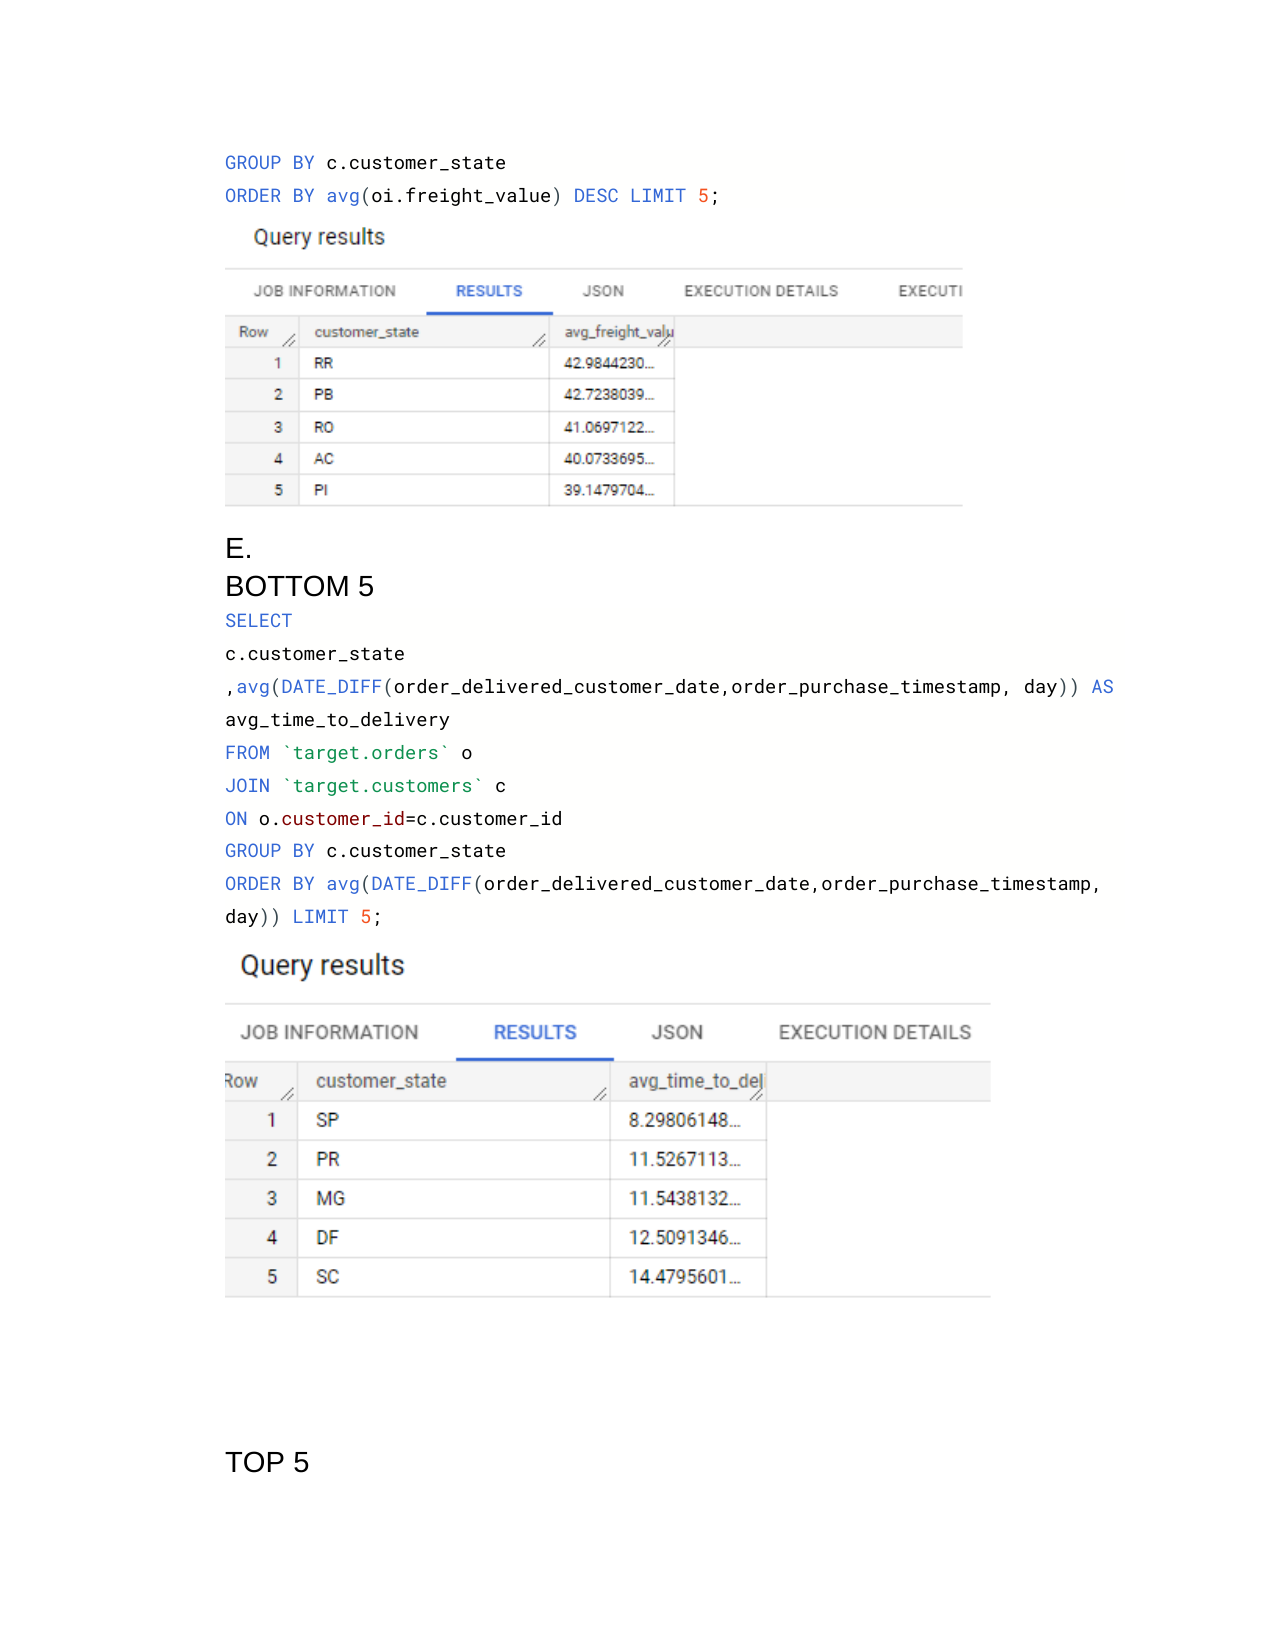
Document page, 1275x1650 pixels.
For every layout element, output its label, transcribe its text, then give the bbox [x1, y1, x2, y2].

text BOTTOM 5 [225, 569, 1125, 603]
text FROM `target.orders` o [225, 739, 1125, 764]
text GROUP BY c.customer_state [225, 150, 1125, 175]
text ORDER BY avg(DATE_DIFF(order_delivered_customer_date,order_purchase_timestamp, day)) LIMIT 5; [225, 871, 1125, 929]
text E. [225, 531, 1125, 564]
text GROUP BY c.customer_state [225, 838, 1125, 863]
text JOIN `target.customers` c [225, 772, 1125, 797]
text SELECT c.customer_state,avg(DATE_DIFF(order_delivered_customer_date,order_purchase_timestamp, day)) AS avg_time_to_delivery [225, 608, 1125, 731]
text ORDER BY avg(oi.freight_value) DESC LIMIT 5; [225, 183, 1125, 208]
picture [225, 215, 963, 527]
text TOP 5 [225, 1407, 1125, 1479]
text ON o.customer_id=c.customer_id [225, 805, 1125, 830]
picture [225, 936, 991, 1326]
